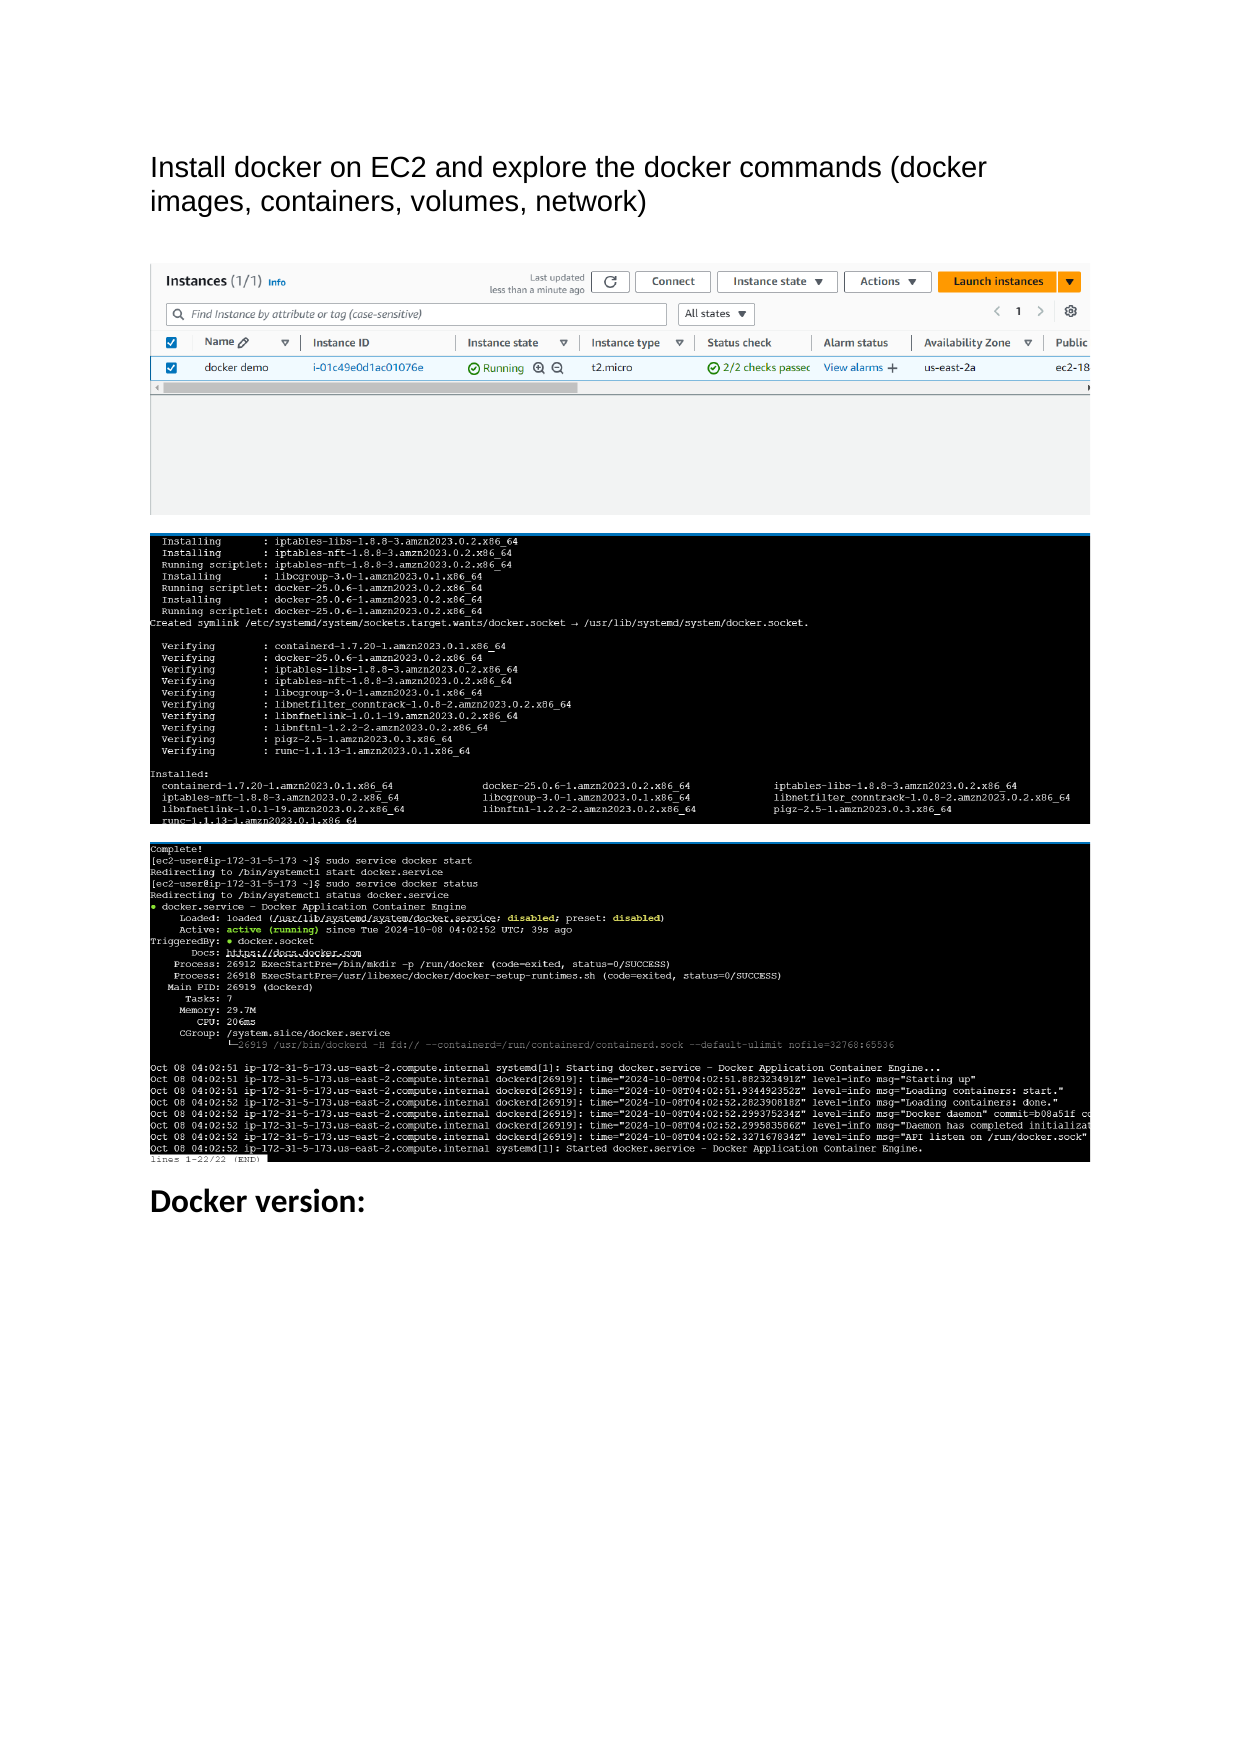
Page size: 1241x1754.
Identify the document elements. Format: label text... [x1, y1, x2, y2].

text Install docker on EC2 and explore the docker commands (docker images, containers, volumes, network) [150, 150, 1090, 217]
picture [150, 842, 1091, 1162]
picture [150, 533, 1091, 824]
picture [150, 263, 1091, 515]
text Docker version: [150, 1180, 1090, 1221]
